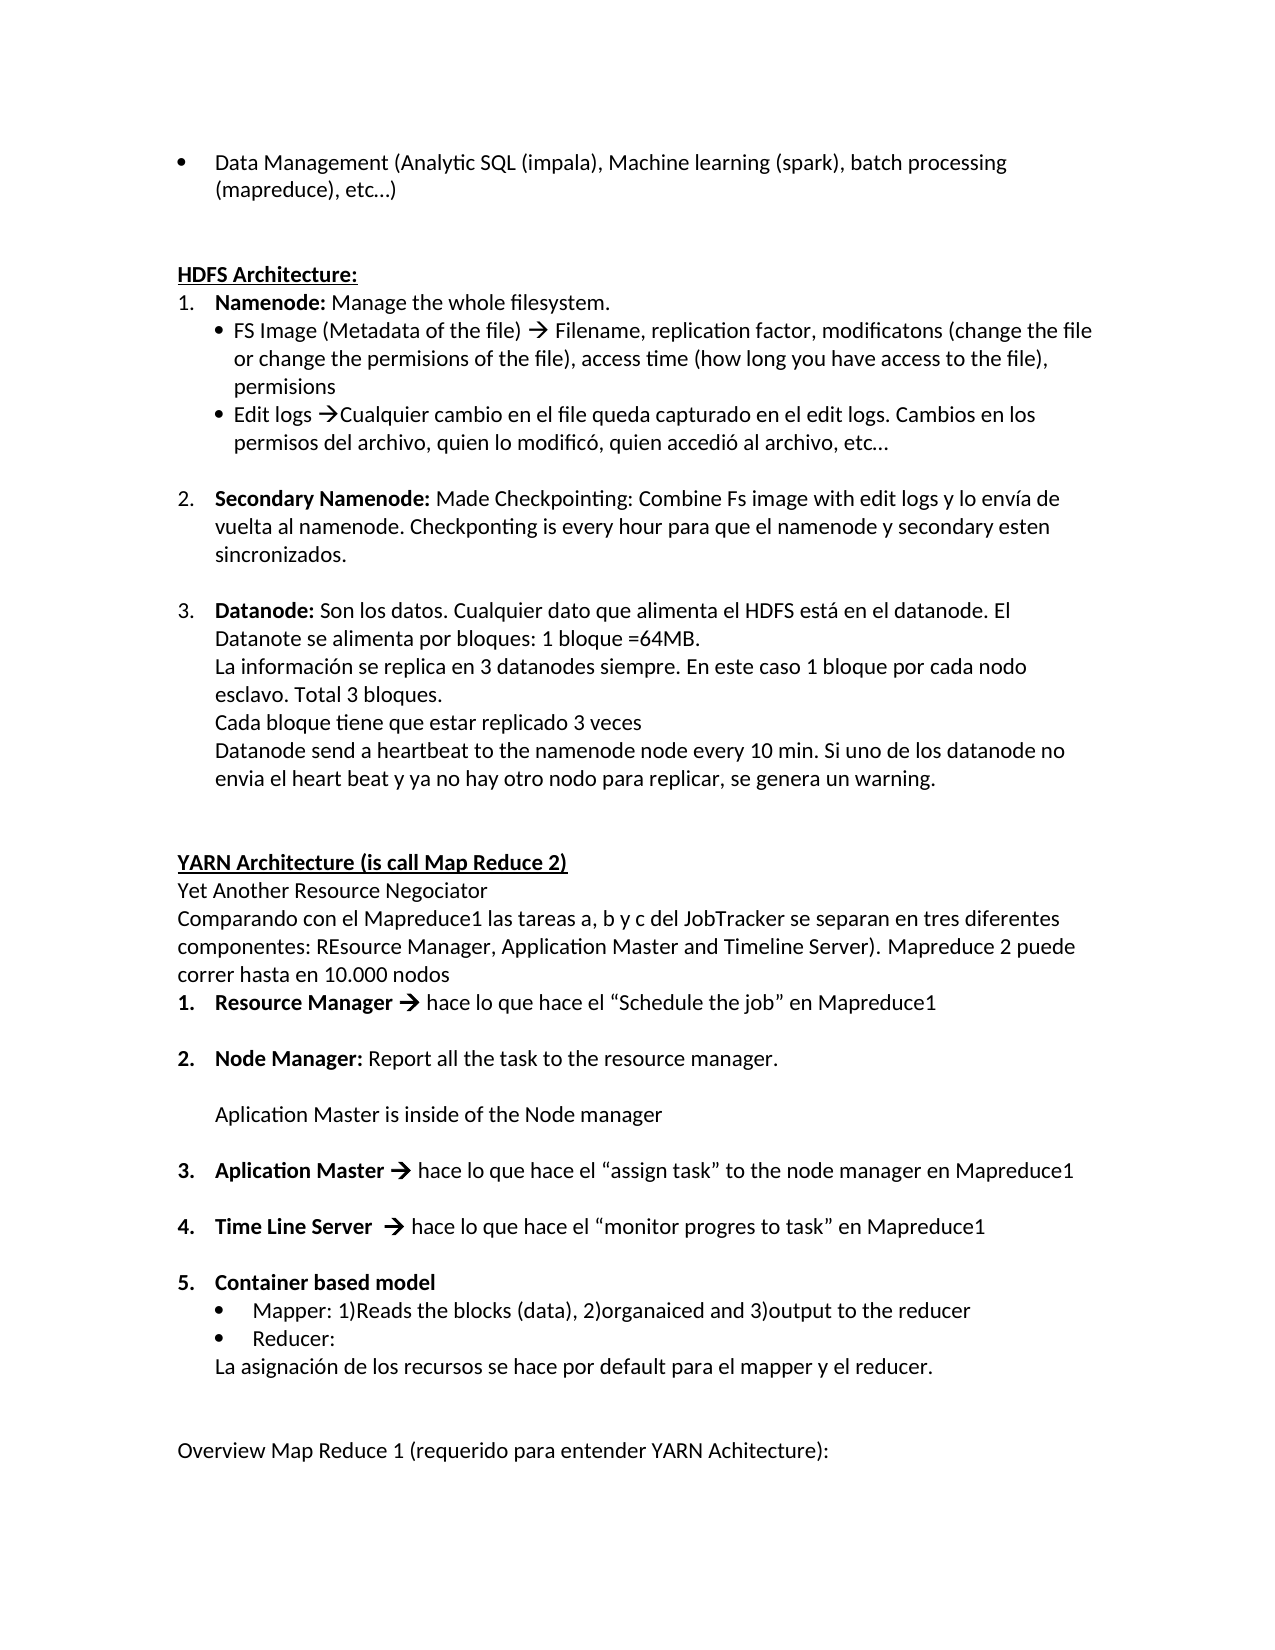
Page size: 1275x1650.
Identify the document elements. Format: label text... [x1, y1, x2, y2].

list Namenode: Manage the whole filesystem. [177, 288, 1098, 316]
list Time Line Server hace lo que hace el “monitor progres to task” en Mapreduce1 [177, 1212, 1098, 1240]
text Cada bloque tiene que estar replicado 3 veces [215, 708, 1098, 736]
list Reducer: [215, 1324, 1098, 1352]
list FS Image (Metadata of the file) Filename, replication factor, modificatons (change the file or change the permisions of the file), access time (how long you have access to the file), permisions [215, 316, 1098, 400]
list Data Management (Analytic SQL (impala), Machine learning (spark), batch processing (mapreduce), etc…) [177, 148, 1098, 204]
text Comparando con el Mapreduce1 las tareas a, b y c del JobTracker se separan en tres diferentes componentes: REsource Manager, Application Master and Timeline Server). Mapreduce 2 puede correr hasta en 10.000 nodos [177, 904, 1098, 988]
list Mapper: 1)Reads the blocks (data), 2)organaiced and 3)output to the reducer [215, 1296, 1098, 1324]
list Secondary Namenode: Made Checkpointing: Combine Fs image with edit logs y lo envía de vuelta al namenode. Checkponting is every hour para que el namenode y secondary esten sincronizados. [177, 484, 1098, 568]
list Node Manager: Report all the task to the resource manager. [177, 1044, 1098, 1072]
list Datanode: Son los datos. Cualquier dato que alimenta el HDFS está en el datanode. El Datanote se alimenta por bloques: 1 bloque =64MB. [177, 596, 1098, 652]
list Resource Manager hace lo que hace el “Schedule the job” en Mapreduce1 [177, 988, 1098, 1016]
text Datanode send a heartbeat to the namenode node every 10 min. Si uno de los datanode no envia el heart beat y ya no hay otro nodo para replicar, se genera un warning. [215, 736, 1098, 792]
text HDFS Architecture: [177, 260, 1098, 288]
text La información se replica en 3 datanodes siempre. En este caso 1 bloque por cada nodo esclavo. Total 3 bloques. [215, 652, 1098, 708]
text Overview Map Reduce 1 (requerido para entender YARN Achitecture): [177, 1437, 1098, 1464]
text YARN Architecture (is call Map Reduce 2) [177, 848, 1098, 876]
list Edit logs Cualquier cambio en el file queda capturado en el edit logs. Cambios en los permisos del archivo, quien lo modificó, quien accedió al archivo, etc… [215, 400, 1098, 456]
list Aplication Master is inside of the Node manager [215, 1100, 1098, 1128]
text La asignación de los recursos se hace por default para el mapper y el reducer. [215, 1352, 1098, 1381]
list Container based model [177, 1268, 1098, 1296]
text Yet Another Resource Negociator [177, 876, 1098, 904]
list Aplication Master hace lo que hace el “assign task” to the node manager en Mapreduce1 [177, 1156, 1098, 1184]
